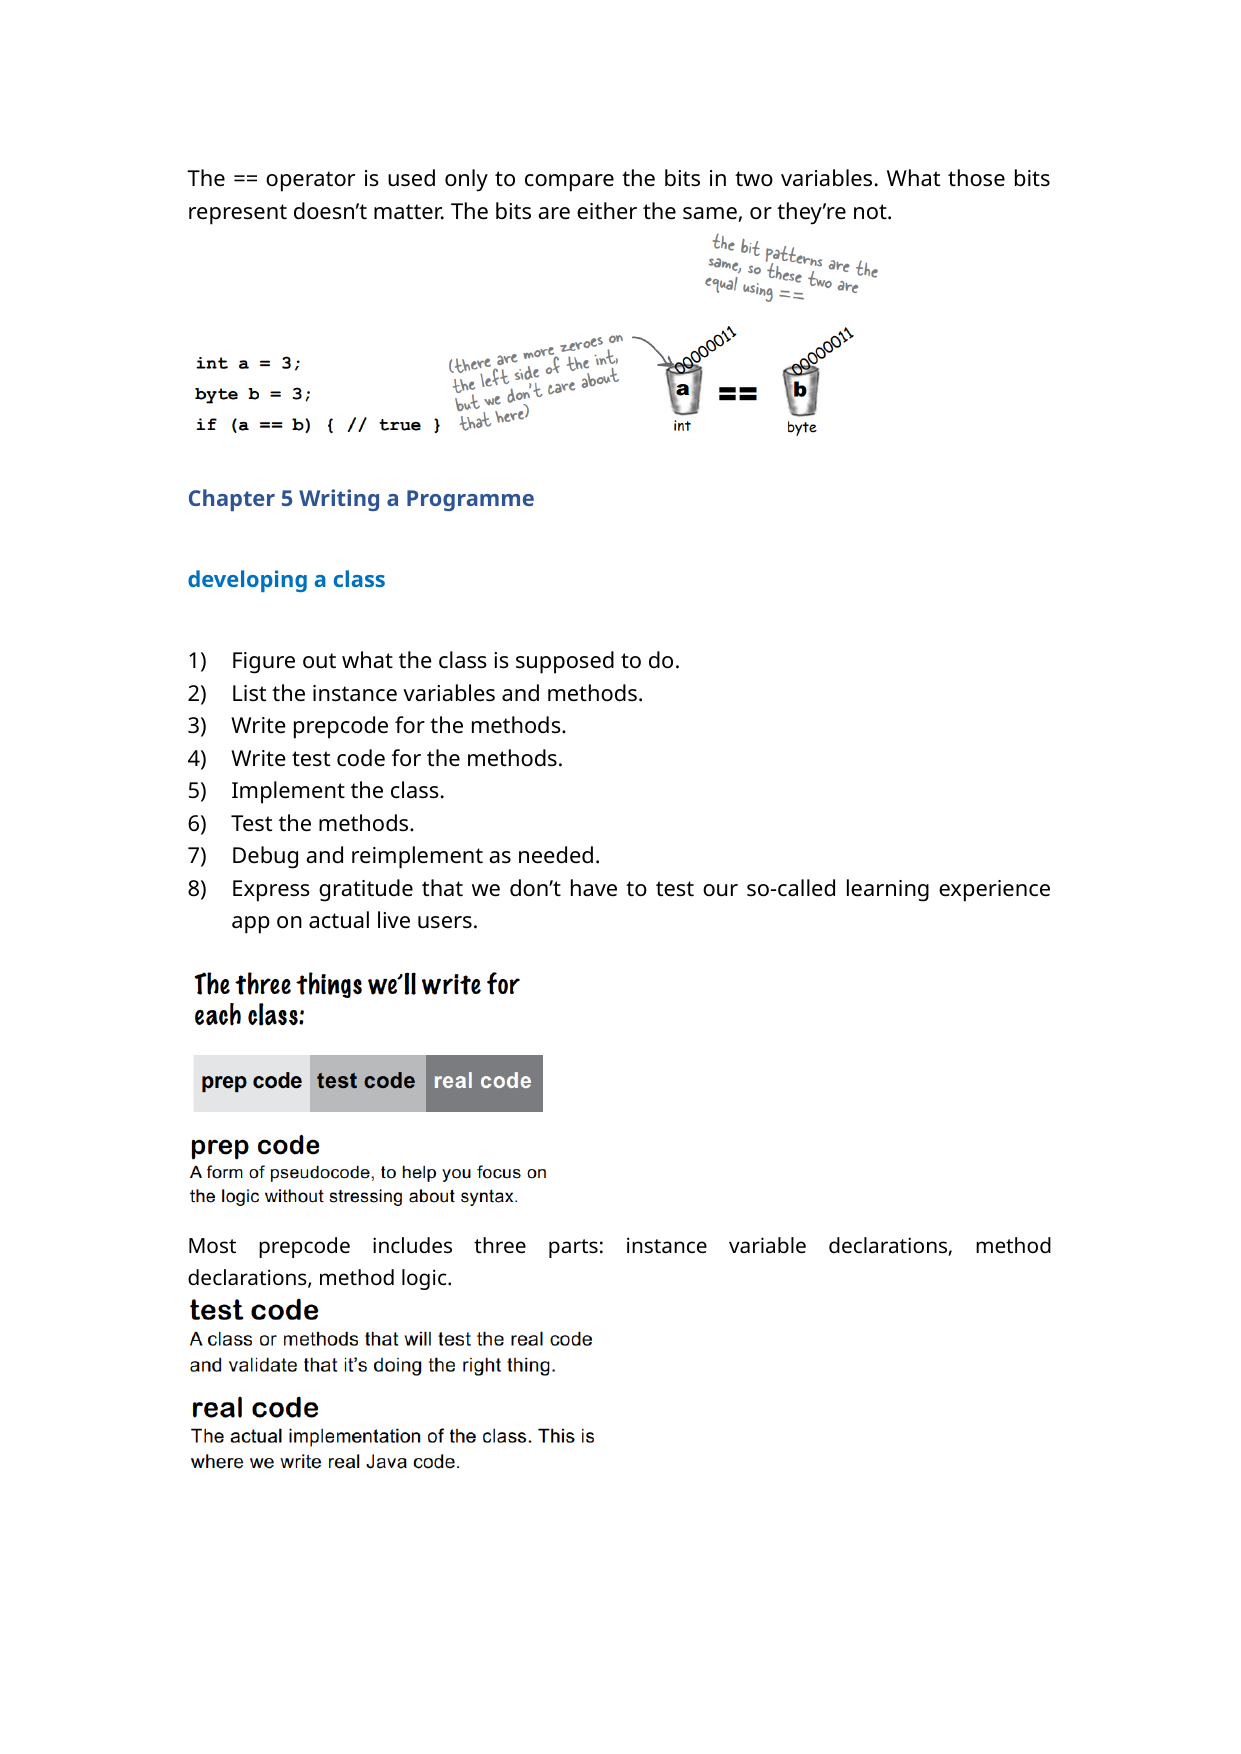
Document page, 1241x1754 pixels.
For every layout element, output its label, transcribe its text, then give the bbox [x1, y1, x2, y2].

list Implement the class. [187, 774, 1053, 807]
list Debug and reimplement as needed. [187, 839, 1053, 872]
list Test the methods. [187, 807, 1053, 839]
picture [187, 1131, 551, 1210]
text The == operator is used only to compare the bits in two variables. What those bits represent doesn’t matter. The bits are either the same, or they’re not. [187, 162, 1053, 227]
list Write test code for the methods. [187, 742, 1053, 774]
picture [187, 227, 883, 440]
picture [187, 1294, 597, 1380]
list Write prepcode for the methods. [187, 709, 1053, 742]
subtitle Chapter 5 Writing a Programme [187, 482, 1053, 514]
subtitle developing a class [187, 563, 1053, 595]
list Express gratitude that we don’t have to test our so-called learning experience app on actual live users. [187, 872, 1053, 937]
picture [187, 969, 546, 1116]
text Most prepcode includes three parts: instance variable declarations, method declarations, method logic. [187, 1229, 1053, 1294]
list Figure out what the class is supposed to do. [187, 644, 1053, 677]
picture [187, 1391, 597, 1474]
list List the instance variables and methods. [187, 677, 1053, 709]
